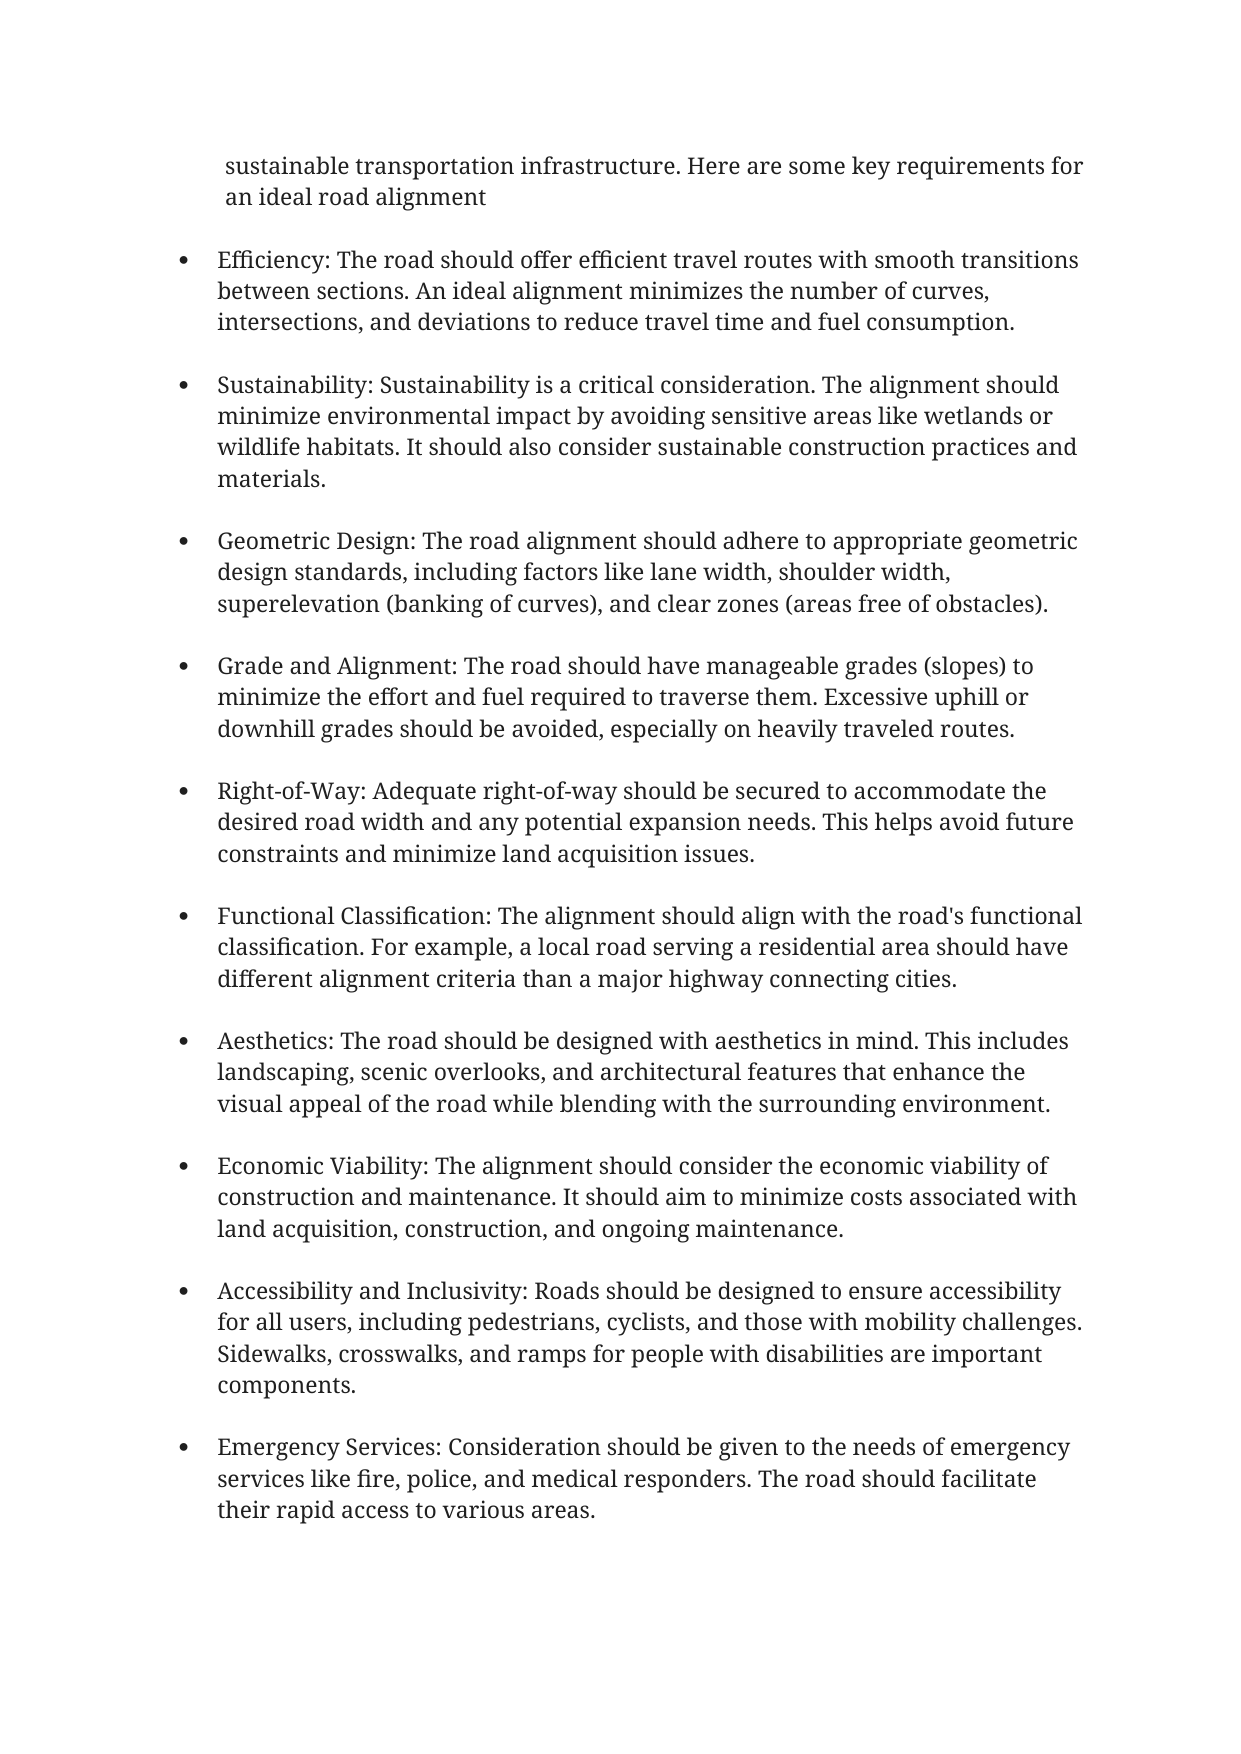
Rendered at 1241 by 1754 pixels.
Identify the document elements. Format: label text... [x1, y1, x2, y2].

list Accessibility and Inclusivity: Roads should be designed to ensure accessibility for all users, including pedestrians, cyclists, and those with mobility challenges. Sidewalks, crosswalks, and ramps for people with disabilities are important components. [179, 1275, 1090, 1400]
list Grade and Alignment: The road should have manageable grades (slopes) to minimize the effort and fuel required to traverse them. Excessive uphill or downhill grades should be avoided, especially on heavily traveled routes. [179, 650, 1090, 744]
list Geometric Design: The road alignment should adhere to appropriate geometric design standards, including factors like lane width, shoulder width, superelevation (banking of curves), and clear zones (areas free of obstacles). [179, 525, 1090, 619]
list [187, 150, 1090, 212]
list Right-of-Way: Adequate right-of-way should be secured to accommodate the desired road width and any potential expansion needs. This helps avoid future constraints and minimize land acquisition issues. [179, 775, 1090, 869]
list Functional Classification: The alignment should align with the road's functional classification. For example, a local road serving a residential area should have different alignment criteria than a major highway connecting cities. [179, 900, 1090, 994]
list Sustainability: Sustainability is a critical consideration. The alignment should minimize environmental impact by avoiding sensitive areas like wetlands or wildlife habitats. It should also consider sustainable construction practices and materials. [179, 369, 1090, 494]
list Efficiency: The road should offer efficient travel routes with smooth transitions between sections. An ideal alignment minimizes the number of curves, intersections, and deviations to reduce travel time and fuel consumption. [179, 244, 1090, 337]
list Aesthetics: The road should be designed with aesthetics in mind. This includes landscaping, scenic overlooks, and architectural features that enhance the visual appeal of the road while blending with the surrounding environment. [179, 1025, 1090, 1119]
list Emergency Services: Consideration should be given to the needs of emergency services like fire, police, and medical responders. The road should facilitate their rapid access to various areas. [179, 1431, 1090, 1525]
list Economic Viability: The alignment should consider the economic viability of construction and maintenance. It should aim to minimize costs associated with land acquisition, construction, and ongoing maintenance. [179, 1150, 1090, 1244]
